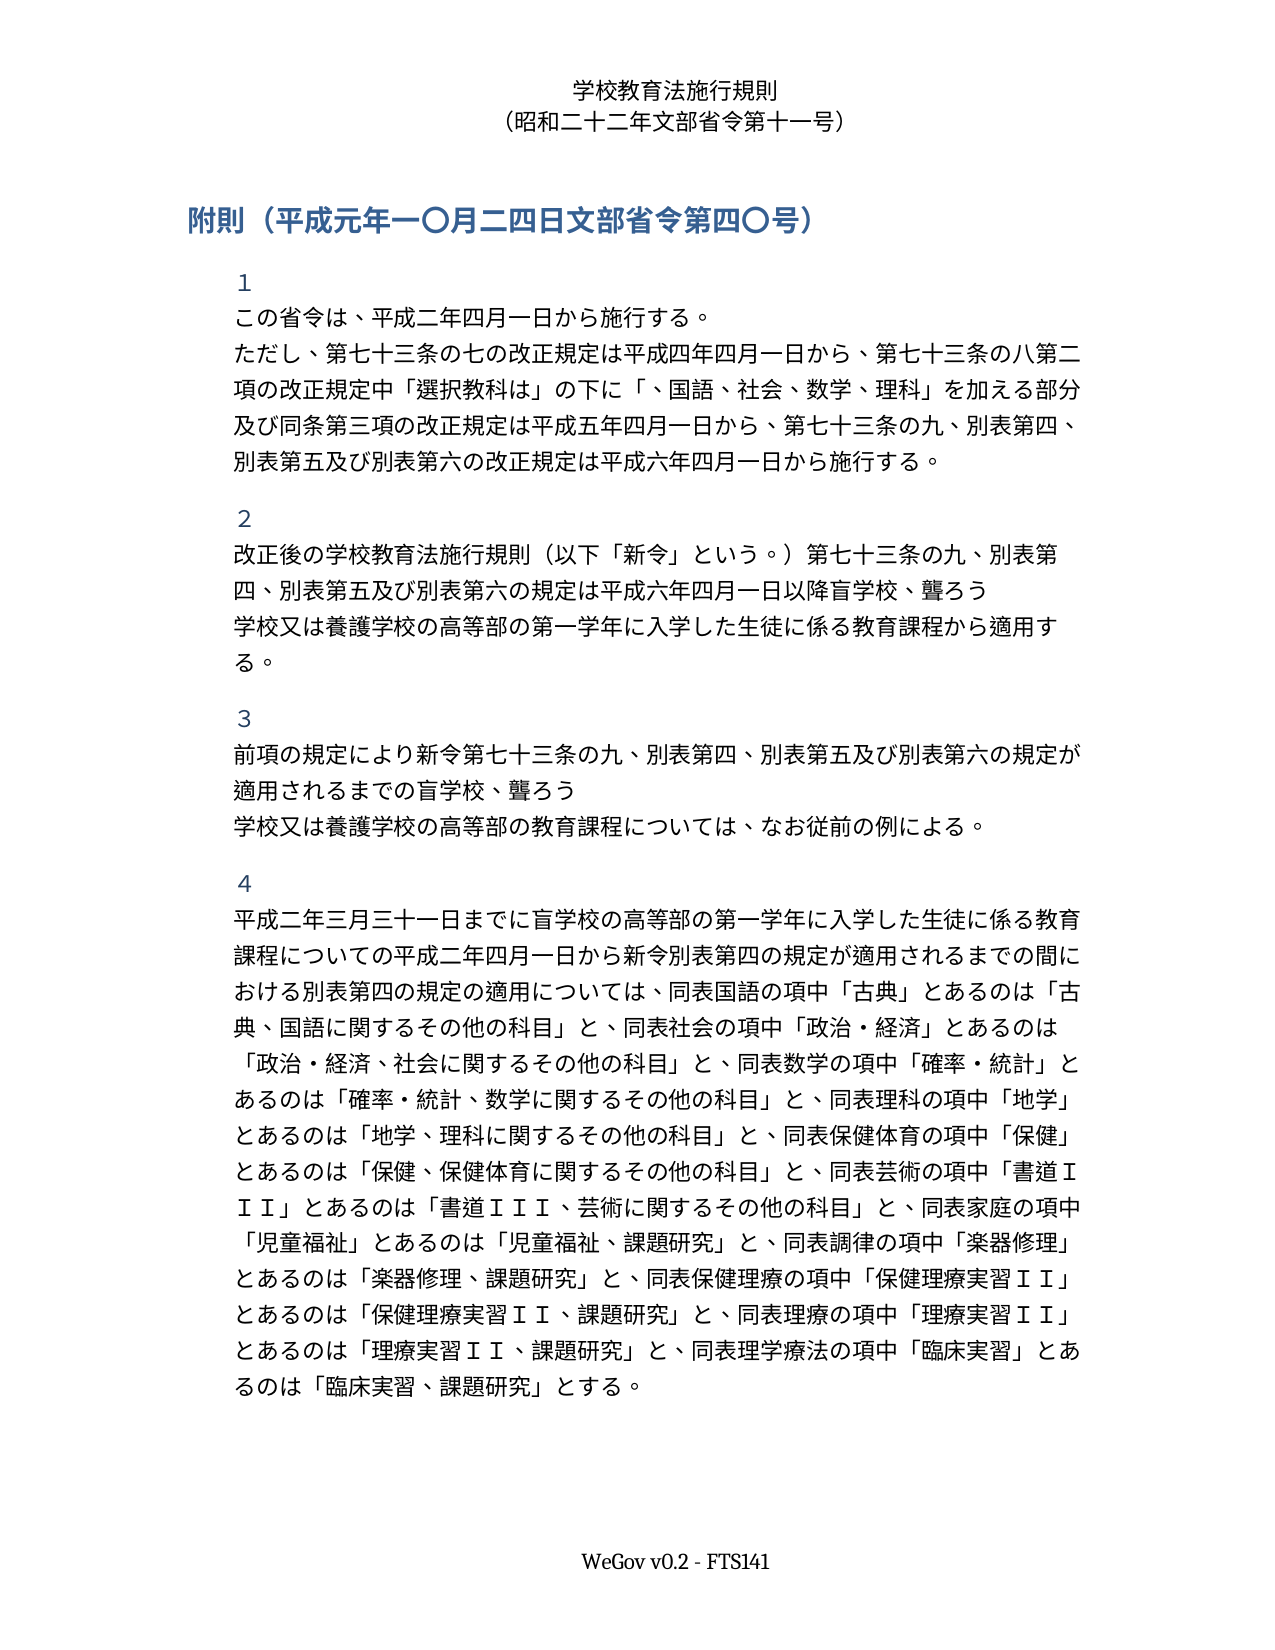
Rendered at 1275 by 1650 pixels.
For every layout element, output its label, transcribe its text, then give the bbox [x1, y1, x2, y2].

text 平成二年三月三十一日までに盲学校の高等部の第一学年に入学した生徒に係る教育課程についての平成二年四月一日から新令別表第四の規定が適用されるまでの間における別表第四の規定の適用については、同表国語の項中「古典」とあるのは「古典、国語に関するその他の科目」と、同表社会の項中「政治・経済」とあるのは「政治・経済、社会に関するその他の科目」と、同表数学の項中「確率・統計」とあるのは「確率・統計、数学に関するその他の科目」と、同表理科の項中「地学」とあるのは「地学、理科に関するその他の科目」と、同表保健体育の項中「保健」とあるのは「保健、保健体育に関するその他の科目」と、同表芸術の項中「書道ＩＩＩ」とあるのは「書道ＩＩＩ、芸術に関するその他の科目」と、同表家庭の項中「児童福祉」とあるのは「児童福祉、課題研究」と、同表調律の項中「楽器修理」とあるのは「楽器修理、課題研究」と、同表保健理療の項中「保健理療実習ＩＩ」とあるのは「保健理療実習ＩＩ、課題研究」と、同表理療の項中「理療実習ＩＩ」とあるのは「理療実習ＩＩ、課題研究」と、同表理学療法の項中「臨床実習」とあるのは「臨床実習、課題研究」とする。 [233, 904, 1087, 1402]
subtitle 附則（平成元年一〇月二四日文部省令第四〇号） [187, 200, 1087, 240]
text この省令は、平成二年四月一日から施行する。 ただし、第七十三条の七の改正規定は平成四年四月一日から、第七十三条の八第二項の改正規定中「選択教科は」の下に「、国語、社会、数学、理科」を加える部分及び同条第三項の改正規定は平成五年四月一日から、第七十三条の九、別表第四、別表第五及び別表第六の改正規定は平成六年四月一日から施行する。 [233, 302, 1087, 477]
subtitle ４ [233, 868, 1087, 899]
subtitle ２ [233, 503, 1087, 534]
subtitle １ [233, 266, 1087, 298]
text 前項の規定により新令第七十三条の九、別表第四、別表第五及び別表第六の規定が適用されるまでの盲学校、聾ろう 学校又は養護学校の高等部の教育課程については、なお従前の例による。 [233, 739, 1087, 842]
subtitle ３ [233, 703, 1087, 735]
text 改正後の学校教育法施行規則（以下「新令」という。）第七十三条の九、別表第四、別表第五及び別表第六の規定は平成六年四月一日以降盲学校、聾ろう 学校又は養護学校の高等部の第一学年に入学した生徒に係る教育課程から適用する。 [233, 539, 1087, 678]
